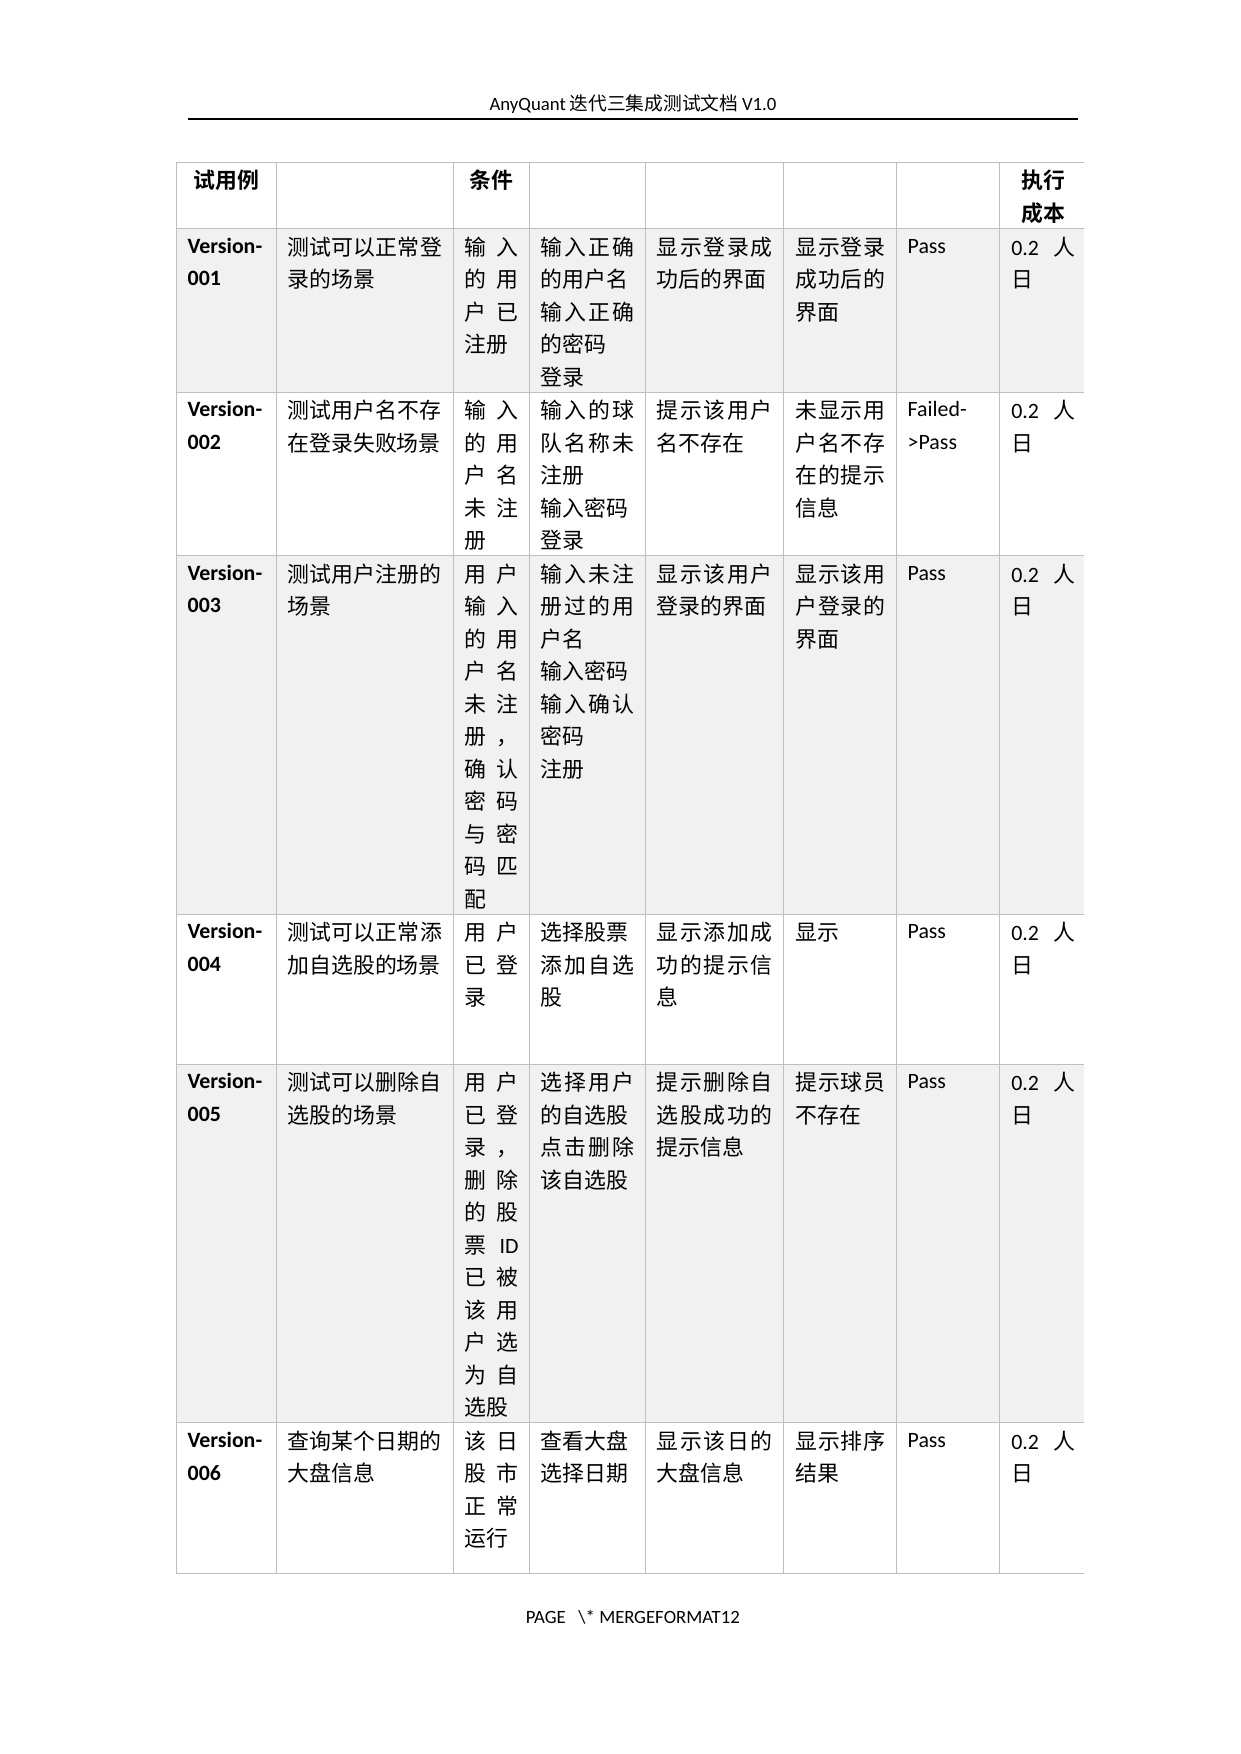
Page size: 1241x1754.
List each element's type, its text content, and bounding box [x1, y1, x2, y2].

table_cell 该日股市正常运行 [454, 1423, 529, 1572]
table_header 预期结果 [646, 163, 783, 228]
table_cell Version-001 [177, 229, 276, 392]
table_cell Version-004 [177, 915, 276, 1064]
table_cell 显示 [784, 915, 896, 1064]
table_cell 用户输入的用户名未注册，确认密码与密码匹配 [454, 556, 529, 914]
table_cell Version-005 [177, 1065, 276, 1422]
table_cell 输入的用户名未注册 [454, 393, 529, 555]
table_cell 0.2人日 [1000, 556, 1084, 914]
table_cell 测试用户注册的场景 [277, 556, 453, 914]
table_cell 输入正确的用户名 输入正确的密码 登录 [530, 229, 645, 392]
table_cell 用户已登录，删除的股票ID已被该用户选为自选股 [454, 1065, 529, 1422]
table_cell 输入的用户已注册 [454, 229, 529, 392]
table_cell 未显示用户名不存在的提示信息 [784, 393, 896, 555]
table_header 测试目的 [277, 163, 453, 228]
table_cell Pass [897, 556, 999, 914]
table_cell 测试可以正常添加自选股的场景 [277, 915, 453, 1064]
table_cell 显示排序结果 [784, 1423, 896, 1572]
table_cell 0.2人日 [1000, 1423, 1084, 1572]
table_cell 输入未注册过的用户名 输入密码 输入确认密码 注册 [530, 556, 645, 914]
table_cell Pass [897, 229, 999, 392]
table_header 实际执行成本 [1000, 163, 1084, 228]
table_cell 显示该用户登录的界面 [646, 556, 783, 914]
table_header 依赖条件 [454, 163, 529, 228]
table_cell 提示球员不存在 [784, 1065, 896, 1422]
table_cell 显示登录成功后的界面 [784, 229, 896, 392]
table_cell 提示该用户名不存在 [646, 393, 783, 555]
table_cell Pass [897, 1423, 999, 1572]
table_cell Pass [897, 915, 999, 1064]
table_cell 测试用户名不存在登录失败场景 [277, 393, 453, 555]
table_cell 提示删除自选股成功的提示信息 [646, 1065, 783, 1422]
table_cell 输入的球队名称未注册 输入密码 登录 [530, 393, 645, 555]
table_cell 显示登录成功后的界面 [646, 229, 783, 392]
table_cell 显示该日的大盘信息 [646, 1423, 783, 1572]
table_cell 查询某个日期的大盘信息 [277, 1423, 453, 1572]
table_cell 0.2人日 [1000, 393, 1084, 555]
table_cell Version-003 [177, 556, 276, 914]
table_cell Failed->Pass [897, 393, 999, 555]
table_cell 显示添加成功的提示信息 [646, 915, 783, 1064]
table_cell 查看大盘 选择日期 [530, 1423, 645, 1572]
table_cell Version-006 [177, 1423, 276, 1572]
table_header 测试步骤 [530, 163, 645, 228]
table_cell 选择股票 添加自选股 [530, 915, 645, 1064]
table_cell Pass [897, 1065, 999, 1422]
table_cell 0.2人日 [1000, 915, 1084, 1064]
table_cell 用户已登录 [454, 915, 529, 1064]
table_header 涉及测试用例 [177, 163, 276, 228]
table_cell 显示该用户登录的界面 [784, 556, 896, 914]
table_cell Version-002 [177, 393, 276, 555]
table_header 实际结果 [784, 163, 896, 228]
table_cell 0.2人日 [1000, 1065, 1084, 1422]
table_cell 0.2人日 [1000, 229, 1084, 392]
table_cell 选择用户的自选股 点击删除该自选股 [530, 1065, 645, 1422]
table_cell 测试可以正常登录的场景 [277, 229, 453, 392]
table_cell 测试可以删除自选股的场景 [277, 1065, 453, 1422]
table_header Pass/Fail [897, 163, 999, 228]
